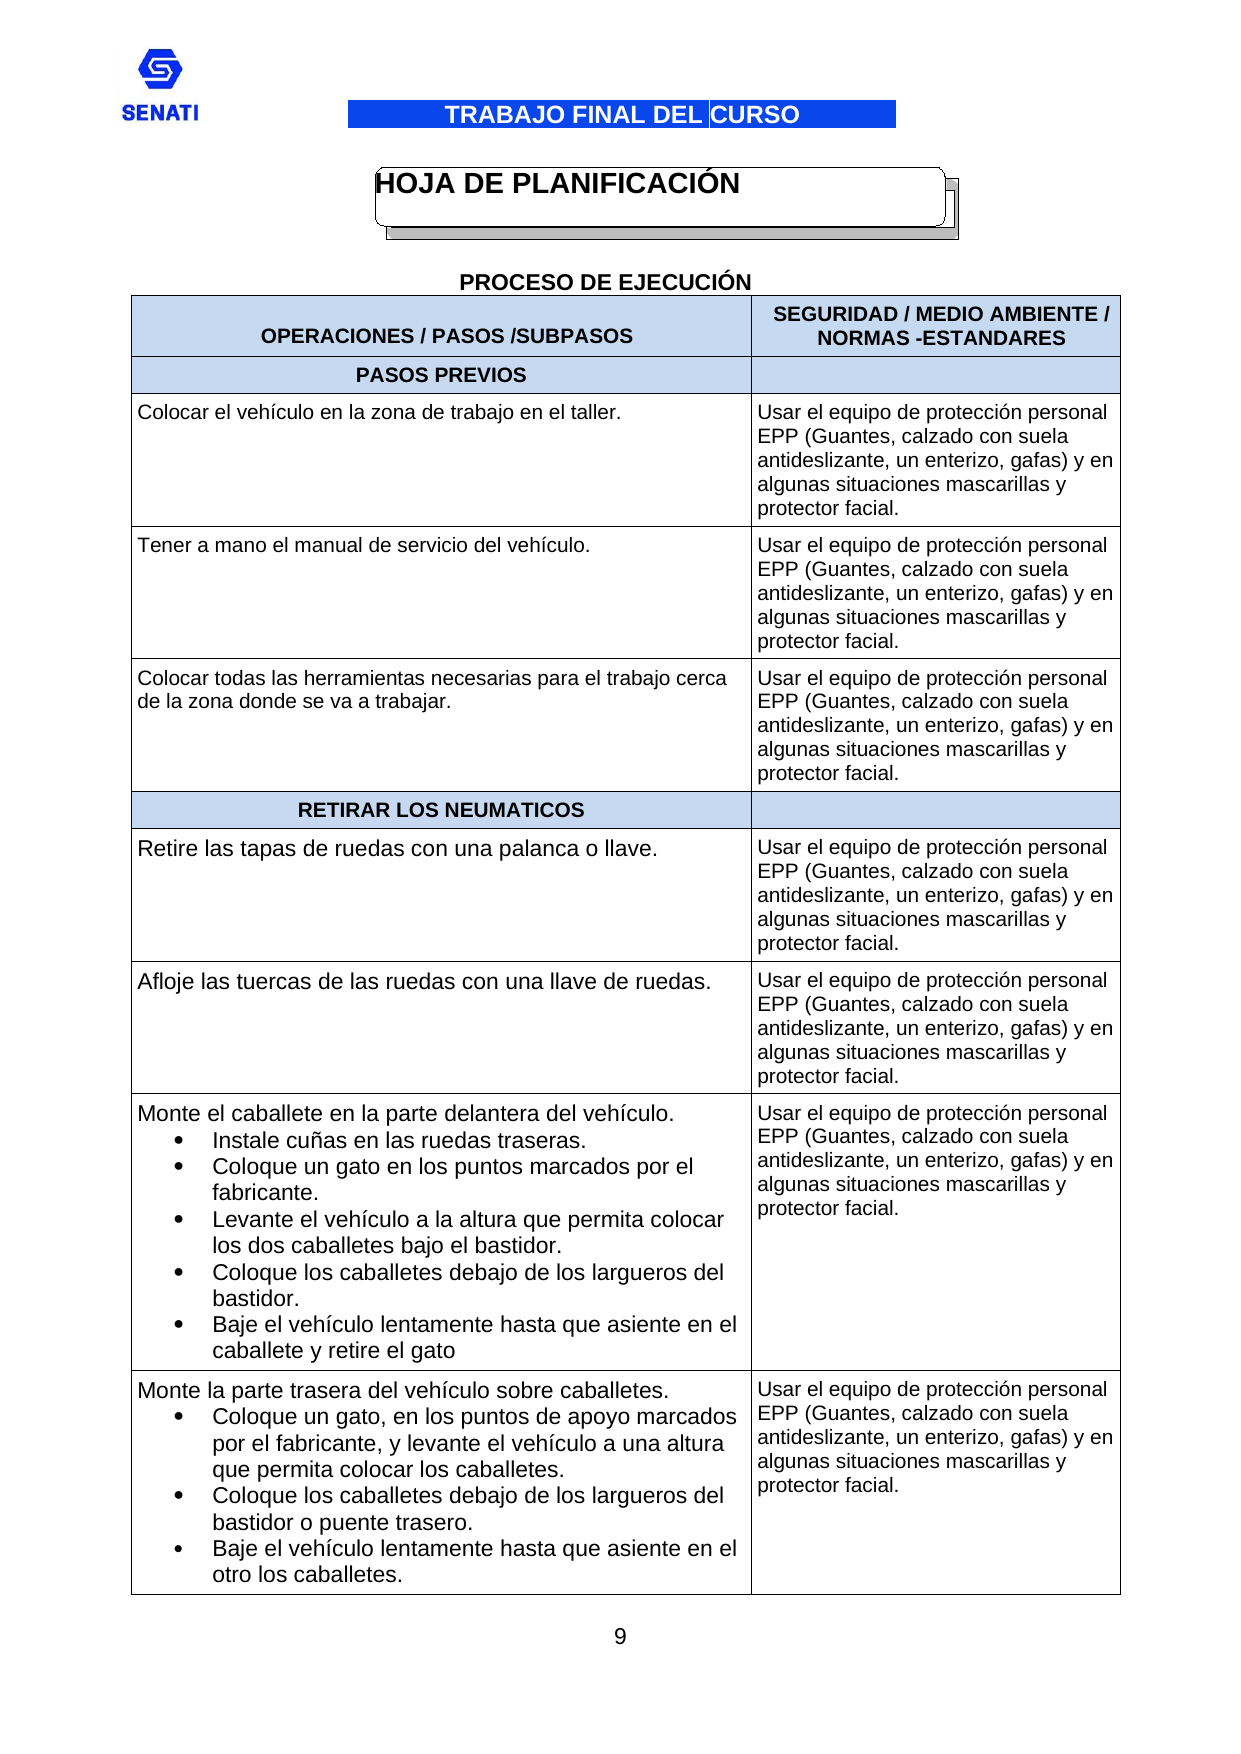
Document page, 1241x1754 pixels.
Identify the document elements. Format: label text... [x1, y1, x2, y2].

subtitle PROCESO DE EJECUCIÓN [457, 268, 754, 295]
picture [118, 46, 201, 124]
table_cell Monte el caballete en la parte delantera del vehículo. Instale cuñas en las ruedas traseras. Coloque un gato en los puntos marcados por el fabricante. Levante el vehículo a la altura que permita colocar los dos caballetes bajo el bastidor. Coloque los caballetes debajo de los largueros del bastidor. Baje el vehículo lentamente hasta que asiente en el caballete y retire el gato [132, 1094, 751, 1370]
picture [936, 191, 954, 227]
table_header SEGURIDAD / MEDIO AMBIENTE / NORMAS -ESTANDARES [752, 296, 1120, 356]
table_cell [752, 792, 1120, 828]
picture [387, 179, 958, 239]
table_cell Tener a mano el manual de servicio del vehículo. [132, 527, 751, 658]
table_cell Colocar todas las herramientas necesarias para el trabajo cerca de la zona donde se va a trabajar. [132, 659, 751, 791]
table_cell Retire las tapas de ruedas con una palanca o llave. [132, 829, 751, 961]
table_header OPERACIONES / PASOS /SUBPASOS [132, 296, 751, 356]
table_cell [752, 357, 1120, 393]
table_cell PASOS PREVIOS [132, 357, 751, 393]
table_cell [752, 1371, 1120, 1593]
table_cell RETIRAR LOS NEUMATICOS [132, 792, 751, 828]
table_cell Monte la parte trasera del vehículo sobre caballetes. Coloque un gato, en los puntos de apoyo marcados por el fabricante, y levante el vehículo a una altura que permita colocar los caballetes. Coloque los caballetes debajo de los largueros del bastidor o puente trasero. Baje el vehículo lentamente hasta que asiente en el otro los caballetes. [132, 1371, 751, 1593]
table_cell Colocar el vehículo en la zona de trabajo en el taller. [132, 394, 751, 526]
table_cell Afloje las tuercas de las ruedas con una llave de ruedas. [132, 962, 751, 1093]
